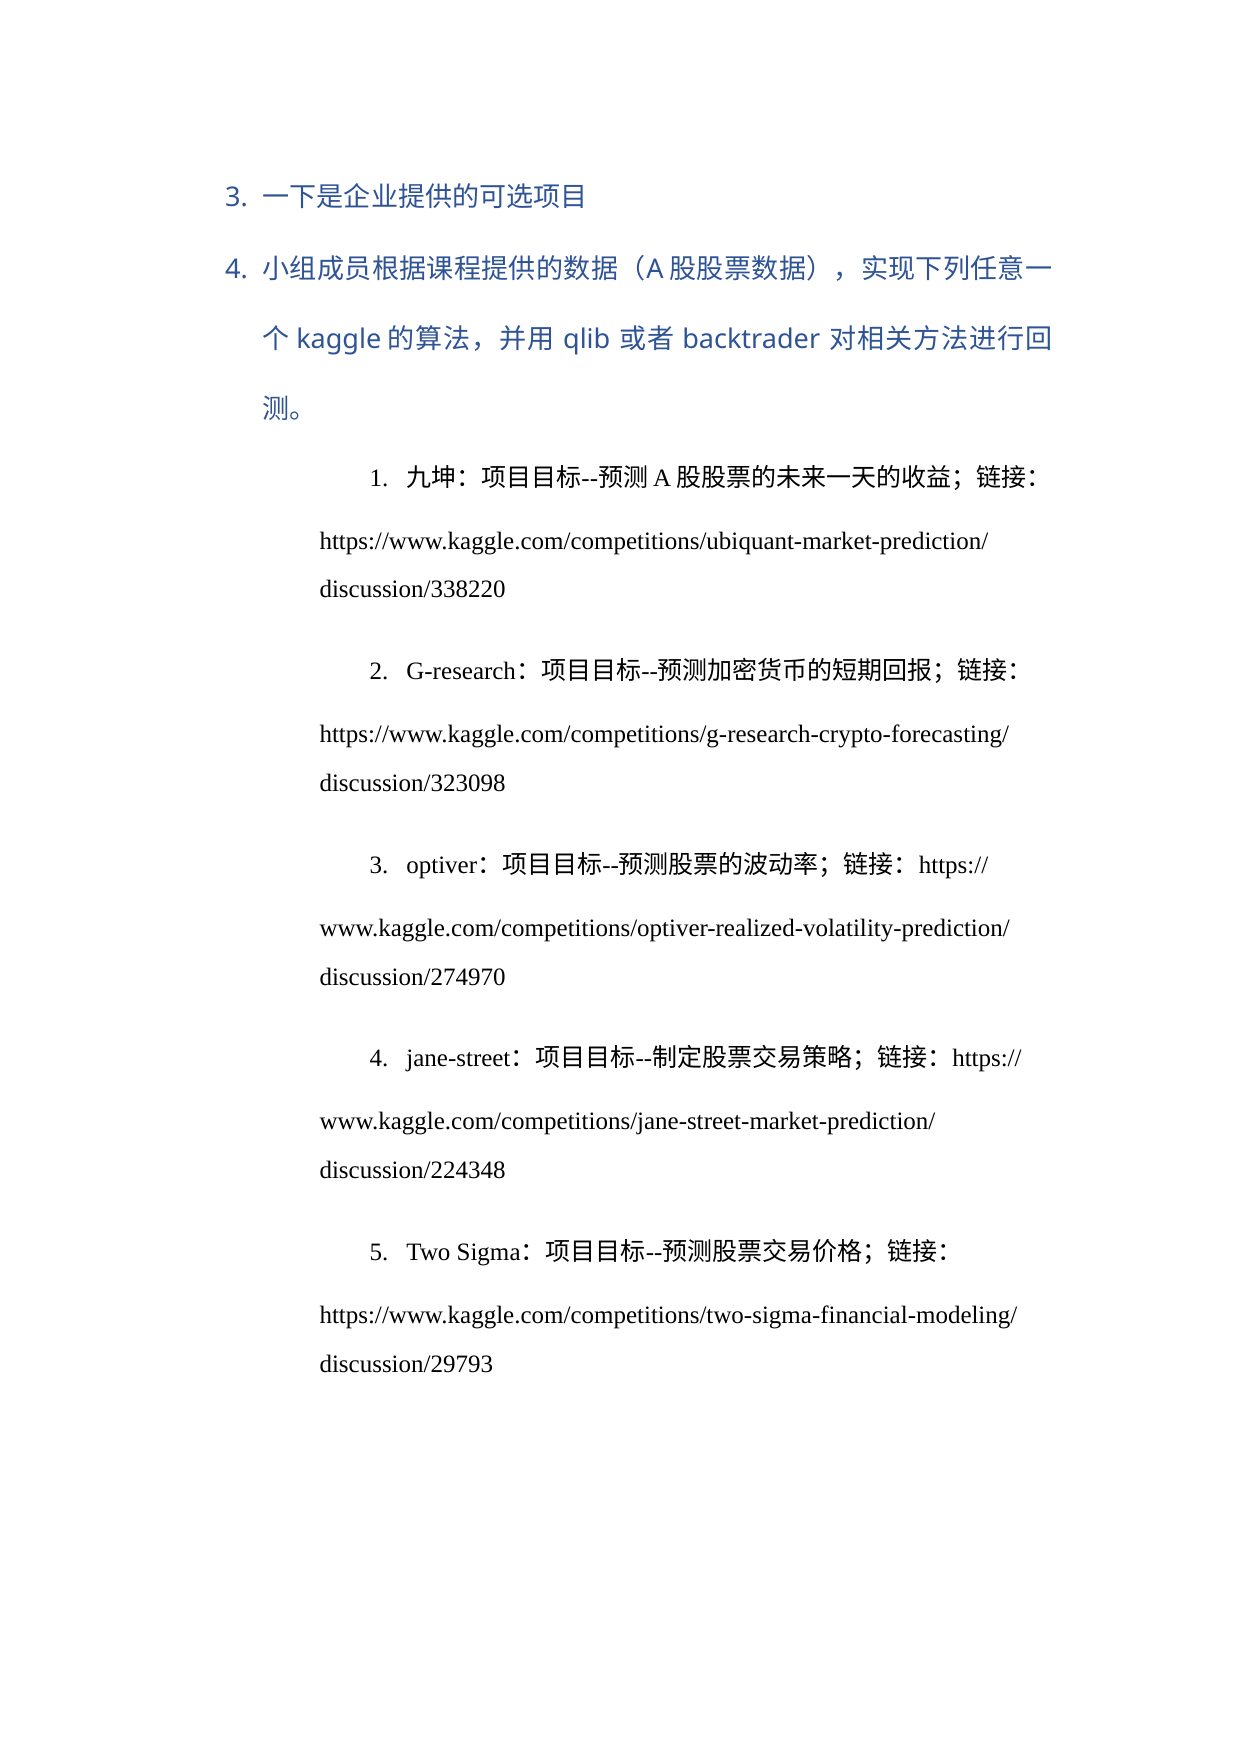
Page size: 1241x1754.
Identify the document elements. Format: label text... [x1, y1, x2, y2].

list G-research：项目目标--预测加密货币的短期回报；链接：https://www.kaggle.com/competitions/g-research-crypto-forecasting/discussion/323098 [319, 636, 1053, 799]
list optiver：项目目标--预测股票的波动率；链接：https://www.kaggle.com/competitions/optiver-realized-volatility-prediction/discussion/274970 [319, 830, 1053, 992]
list jane-street：项目目标--制定股票交易策略；链接：https://www.kaggle.com/competitions/jane-street-market-prediction/discussion/224348 [319, 1023, 1053, 1186]
list Two Sigma：项目目标--预测股票交易价格；链接：https://www.kaggle.com/competitions/two-sigma-financial-modeling/discussion/29793 [319, 1217, 1053, 1379]
list 九坤：项目目标--预测A股股票的未来一天的收益；链接：https://www.kaggle.com/competitions/ubiquant-market-prediction/discussion/338220 [319, 443, 1053, 605]
subtitle 小组成员根据课程提供的数据（A股股票数据），实现下列任意一个kaggle的算法，并用 qlib 或者 backtrader 对相关方法进行回测。 [225, 234, 1053, 439]
subtitle 一下是企业提供的可选项目 [225, 162, 1053, 227]
